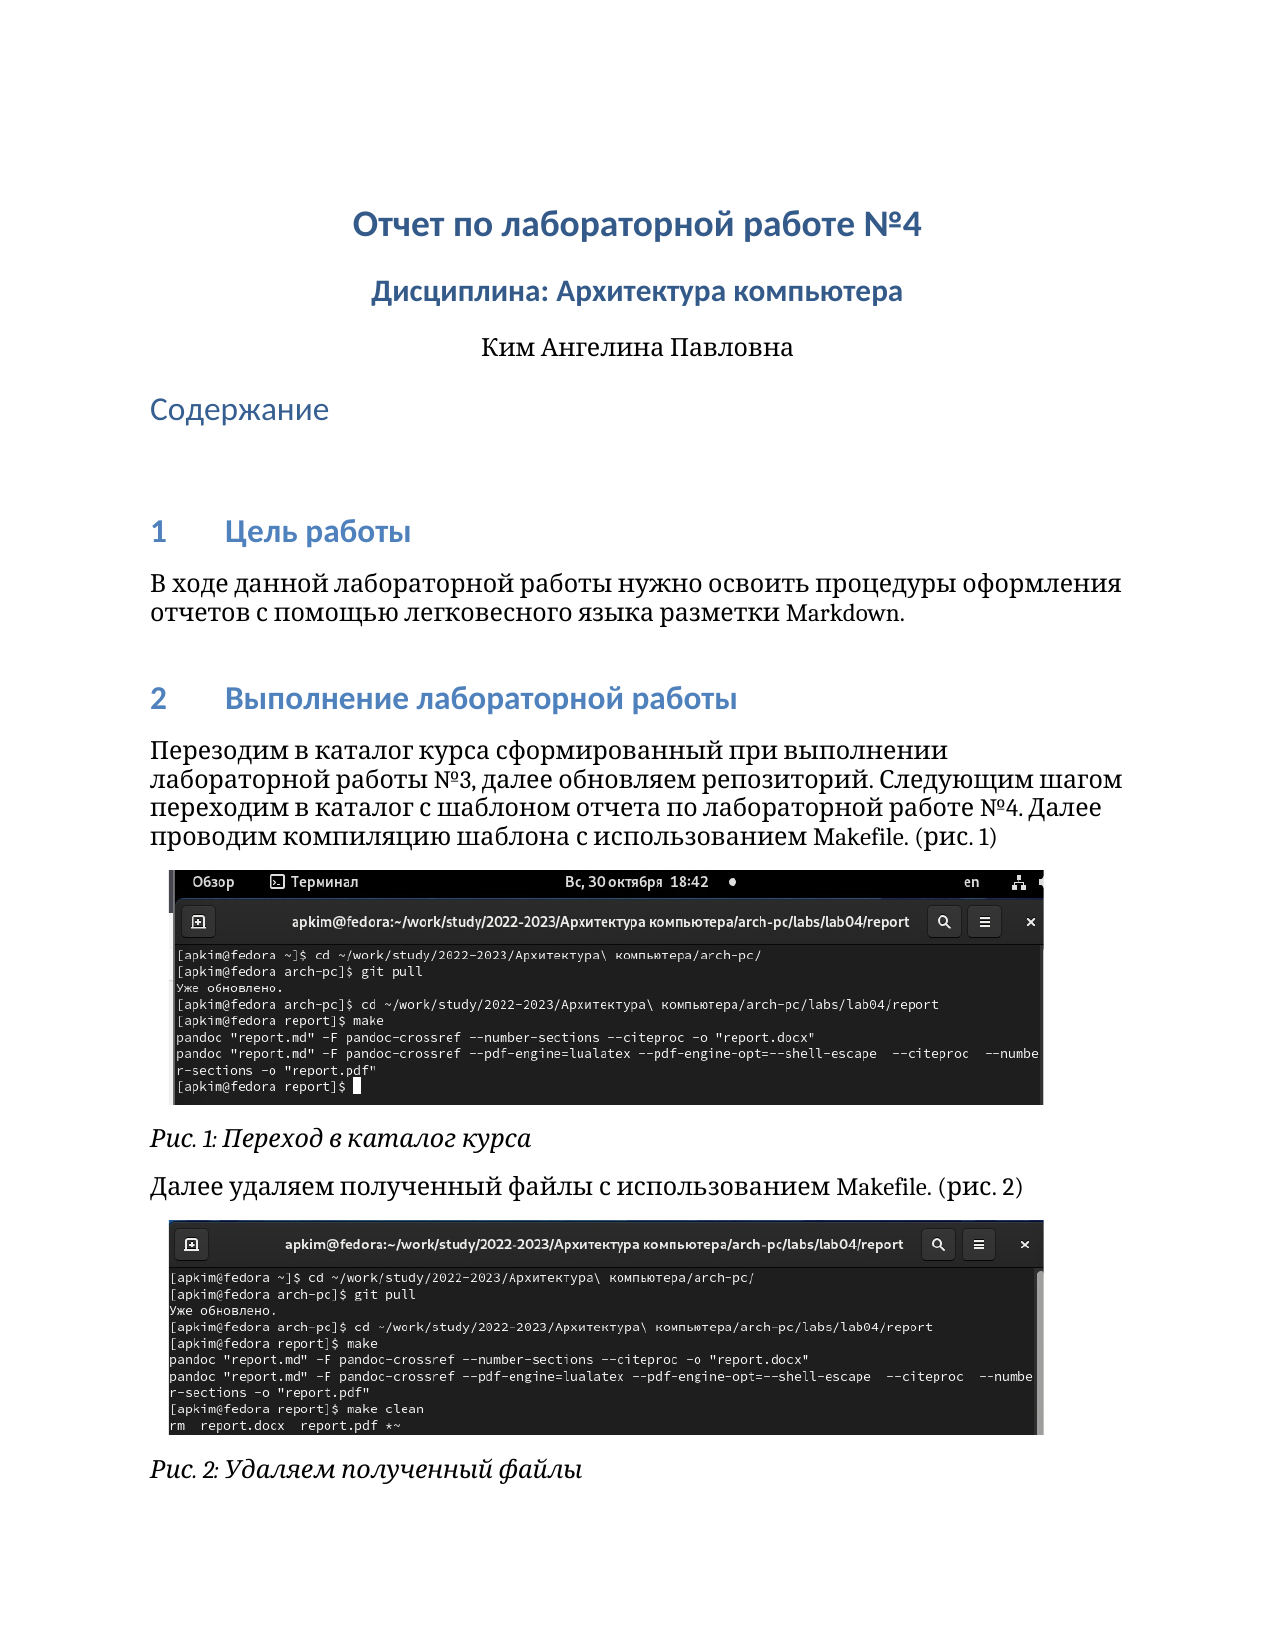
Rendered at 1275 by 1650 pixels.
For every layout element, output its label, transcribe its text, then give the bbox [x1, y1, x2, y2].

picture [168, 1220, 1044, 1435]
subtitle 2 Выполнение лабораторной работы [150, 677, 1125, 718]
text Далее удаляем полученный файлы с использованием Makefile. (рис. 2) [150, 1173, 1125, 1201]
subtitle Дисциплина: Архитектура компьютера [150, 271, 1125, 309]
text Рис. 2: Удаляем полученный файлы [150, 1456, 1125, 1484]
subtitle 1 Цель работы [150, 510, 1125, 551]
title Отчет по лабораторной работе №4 [150, 200, 1125, 246]
text Перезодим в каталог курса сформированный при выполнении лабораторной работы №3, далее обновляем репозиторий. Следующим шагом переходим в каталог с шаблоном отчета по лабораторной работе №4. Далее проводим компиляцию шаблона с использованием Makefile. (рис. 1) [150, 737, 1125, 852]
text В ходе данной лабораторной работы нужно освоить процедуры оформления отчетов с помощью легковесного языка разметки Markdown. [150, 570, 1125, 627]
text Рис. 1: Переход в каталог курса [150, 1125, 1125, 1154]
picture [168, 870, 1044, 1105]
text Ким Ангелина Павловна [150, 334, 1125, 363]
